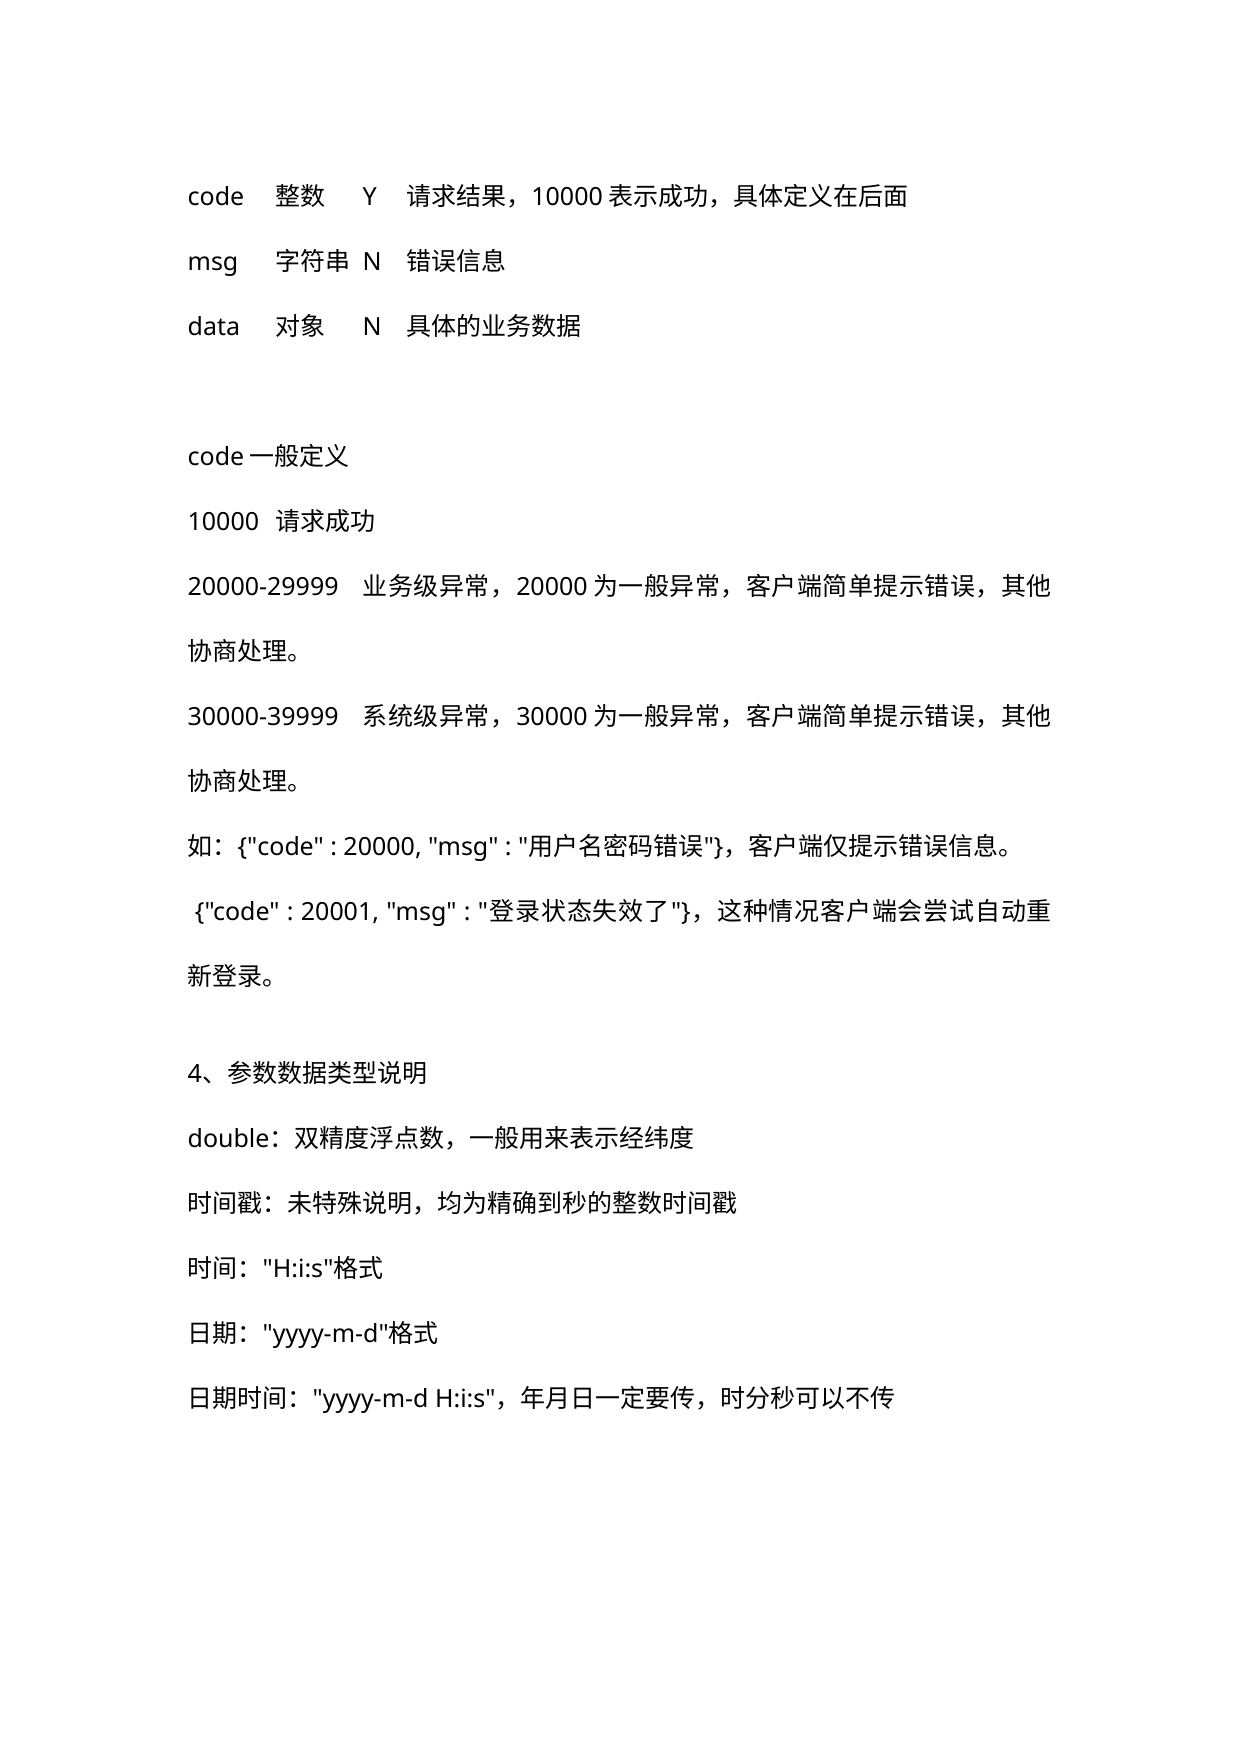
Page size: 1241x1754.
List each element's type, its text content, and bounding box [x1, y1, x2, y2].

text {"code" : 20001, "msg" : "登录状态失效了"}，这种情况客户端会尝试自动重新登录。 [187, 877, 1053, 1007]
text 时间戳：未特殊说明，均为精确到秒的整数时间戳 [187, 1169, 1053, 1234]
text code 整数 Y 请求结果，10000表示成功，具体定义在后面 [187, 162, 1053, 227]
text double：双精度浮点数，一般用来表示经纬度 [187, 1104, 1053, 1169]
text 时间："H:i:s"格式 [187, 1234, 1053, 1299]
text 20000-29999 业务级异常，20000为一般异常，客户端简单提示错误，其他协商处理。 [187, 552, 1053, 682]
text 10000 请求成功 [187, 487, 1053, 552]
text 如：{"code" : 20000, "msg" : "用户名密码错误"}，客户端仅提示错误信息。 [187, 812, 1053, 877]
text msg 字符串 N 错误信息 [187, 227, 1053, 292]
text 日期："yyyy-m-d"格式 [187, 1299, 1053, 1364]
text data 对象 N 具体的业务数据 [187, 292, 1053, 357]
text 4、参数数据类型说明 [187, 1039, 1053, 1104]
text 30000-39999 系统级异常，30000为一般异常，客户端简单提示错误，其他协商处理。 [187, 682, 1053, 812]
text 日期时间："yyyy-m-d H:i:s"，年月日一定要传，时分秒可以不传 [187, 1364, 1053, 1429]
text code一般定义 [187, 422, 1053, 487]
